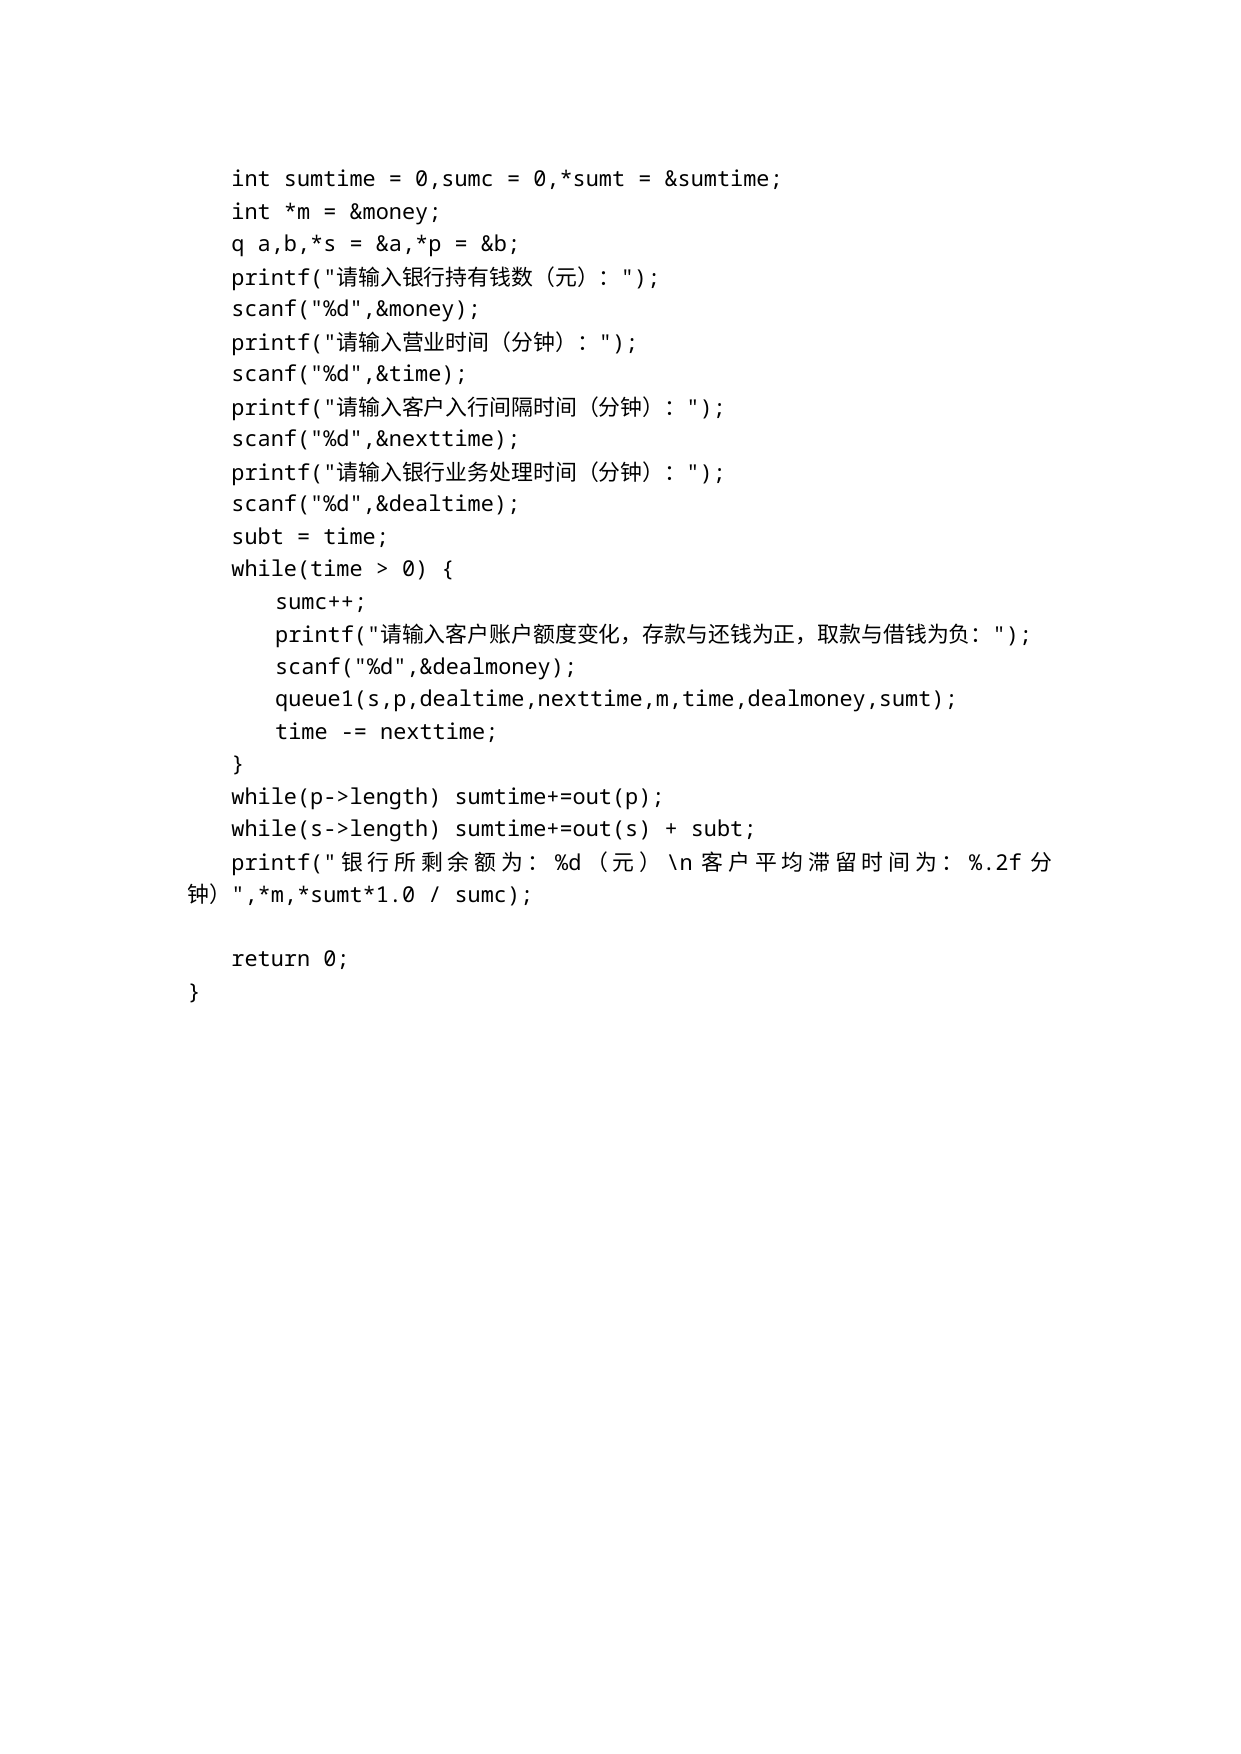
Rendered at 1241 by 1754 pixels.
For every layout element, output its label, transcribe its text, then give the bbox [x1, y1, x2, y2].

text scanf("%d",&nexttime); [187, 422, 1053, 454]
text } [187, 747, 1053, 779]
text scanf("%d",&dealtime); [187, 487, 1053, 519]
text q a,b,*s = &a,*p = &b; [187, 227, 1053, 259]
text int sumtime = 0,sumc = 0,*sumt = &sumtime; [187, 162, 1053, 194]
text queue1(s,p,dealtime,nexttime,m,time,dealmoney,sumt); [187, 682, 1053, 714]
text sumc++; [187, 584, 1053, 617]
text while(time > 0) { [187, 552, 1053, 584]
text printf("请输入客户入行间隔时间（分钟）："); [187, 389, 1053, 422]
text int *m = &money; [187, 194, 1053, 227]
text scanf("%d",&time); [187, 357, 1053, 389]
text while(s->length) sumtime+=out(s) + subt; [187, 812, 1053, 844]
text scanf("%d",&dealmoney); [187, 649, 1053, 682]
text while(p->length) sumtime+=out(p); [187, 779, 1053, 812]
text scanf("%d",&money); [187, 292, 1053, 324]
text printf("请输入银行持有钱数（元）："); [187, 259, 1053, 292]
text } [187, 974, 1053, 1007]
text printf("请输入营业时间（分钟）："); [187, 324, 1053, 357]
text time -= nexttime; [187, 714, 1053, 747]
text printf("请输入客户账户额度变化，存款与还钱为正，取款与借钱为负："); [187, 617, 1053, 649]
text subt = time; [187, 519, 1053, 552]
text printf("银行所剩余额为：%d（元）\n客户平均滞留时间为：%.2f分钟）",*m,*sumt*1.0 / sumc); [187, 844, 1053, 909]
text printf("请输入银行业务处理时间（分钟）："); [187, 454, 1053, 487]
text return 0; [187, 942, 1053, 974]
